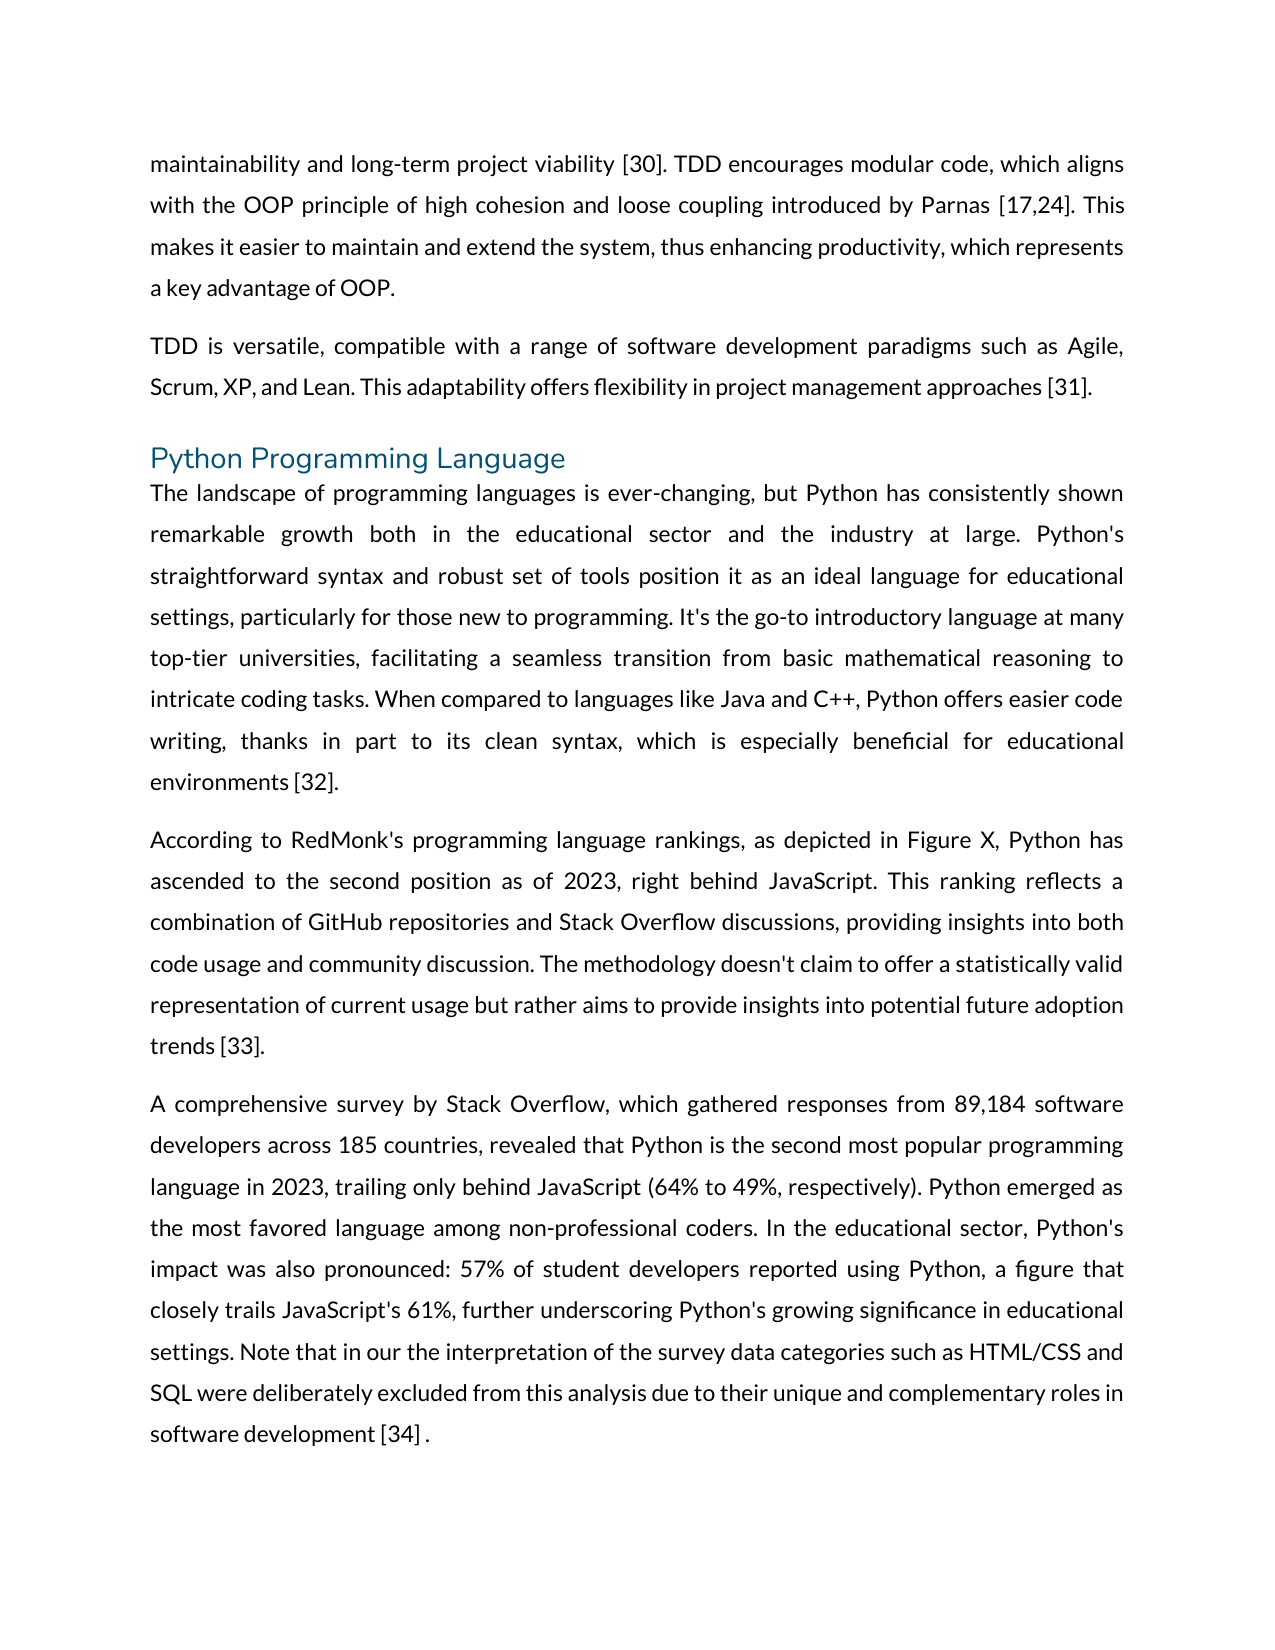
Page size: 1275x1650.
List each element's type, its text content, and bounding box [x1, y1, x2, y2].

text According to RedMonk's programming language rankings, as depicted in Figure X, Python has ascended to the second position as of 2023, right behind JavaScript. This ranking reflects a combination of GitHub repositories and Stack Overflow discussions, providing insights into both code usage and community discussion. The methodology doesn't claim to offer a statistically valid representation of current usage but rather aims to provide insights into potential future adoption trends [33]. [150, 826, 1125, 1059]
text The landscape of programming languages is ever-changing, but Python has consistently shown remarkable growth both in the educational sector and the industry at large. Python's straightforward syntax and robust set of tools position it as an ideal language for educational settings, particularly for those new to programming. It's the go-to introductory language at many top-tier universities, facilitating a seamless transition from basic mathematical reasoning to intricate coding tasks. When compared to languages like Java and C++, Python offers easier code writing, thanks in part to its clean syntax, which is especially beneficial for educational environments [32]. [150, 479, 1125, 795]
text TDD is versatile, compatible with a range of software development paradigms such as Agile, Scrum, XP, and Lean. This adaptability offers flexibility in project management approaches [31]. [150, 332, 1125, 400]
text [150, 150, 1125, 301]
text A comprehensive survey by Stack Overflow, which gathered responses from 89,184 software developers across 185 countries, revealed that Python is the second most popular programming language in 2023, trailing only behind JavaScript (64% to 49%, respectively). Python emerged as the most favored language among non-professional coders. In the educational sector, Python's impact was also pronounced: 57% of student developers reported using Python, a figure that closely trails JavaScript's 61%, further underscoring Python's growing significance in educational settings. Note that in our the interpretation of the survey data categories such as HTML/CSS and SQL were deliberately excluded from this analysis due to their unique and complementary roles in software development [34] . [150, 1090, 1125, 1447]
subtitle Python Programming Language [150, 439, 1125, 479]
